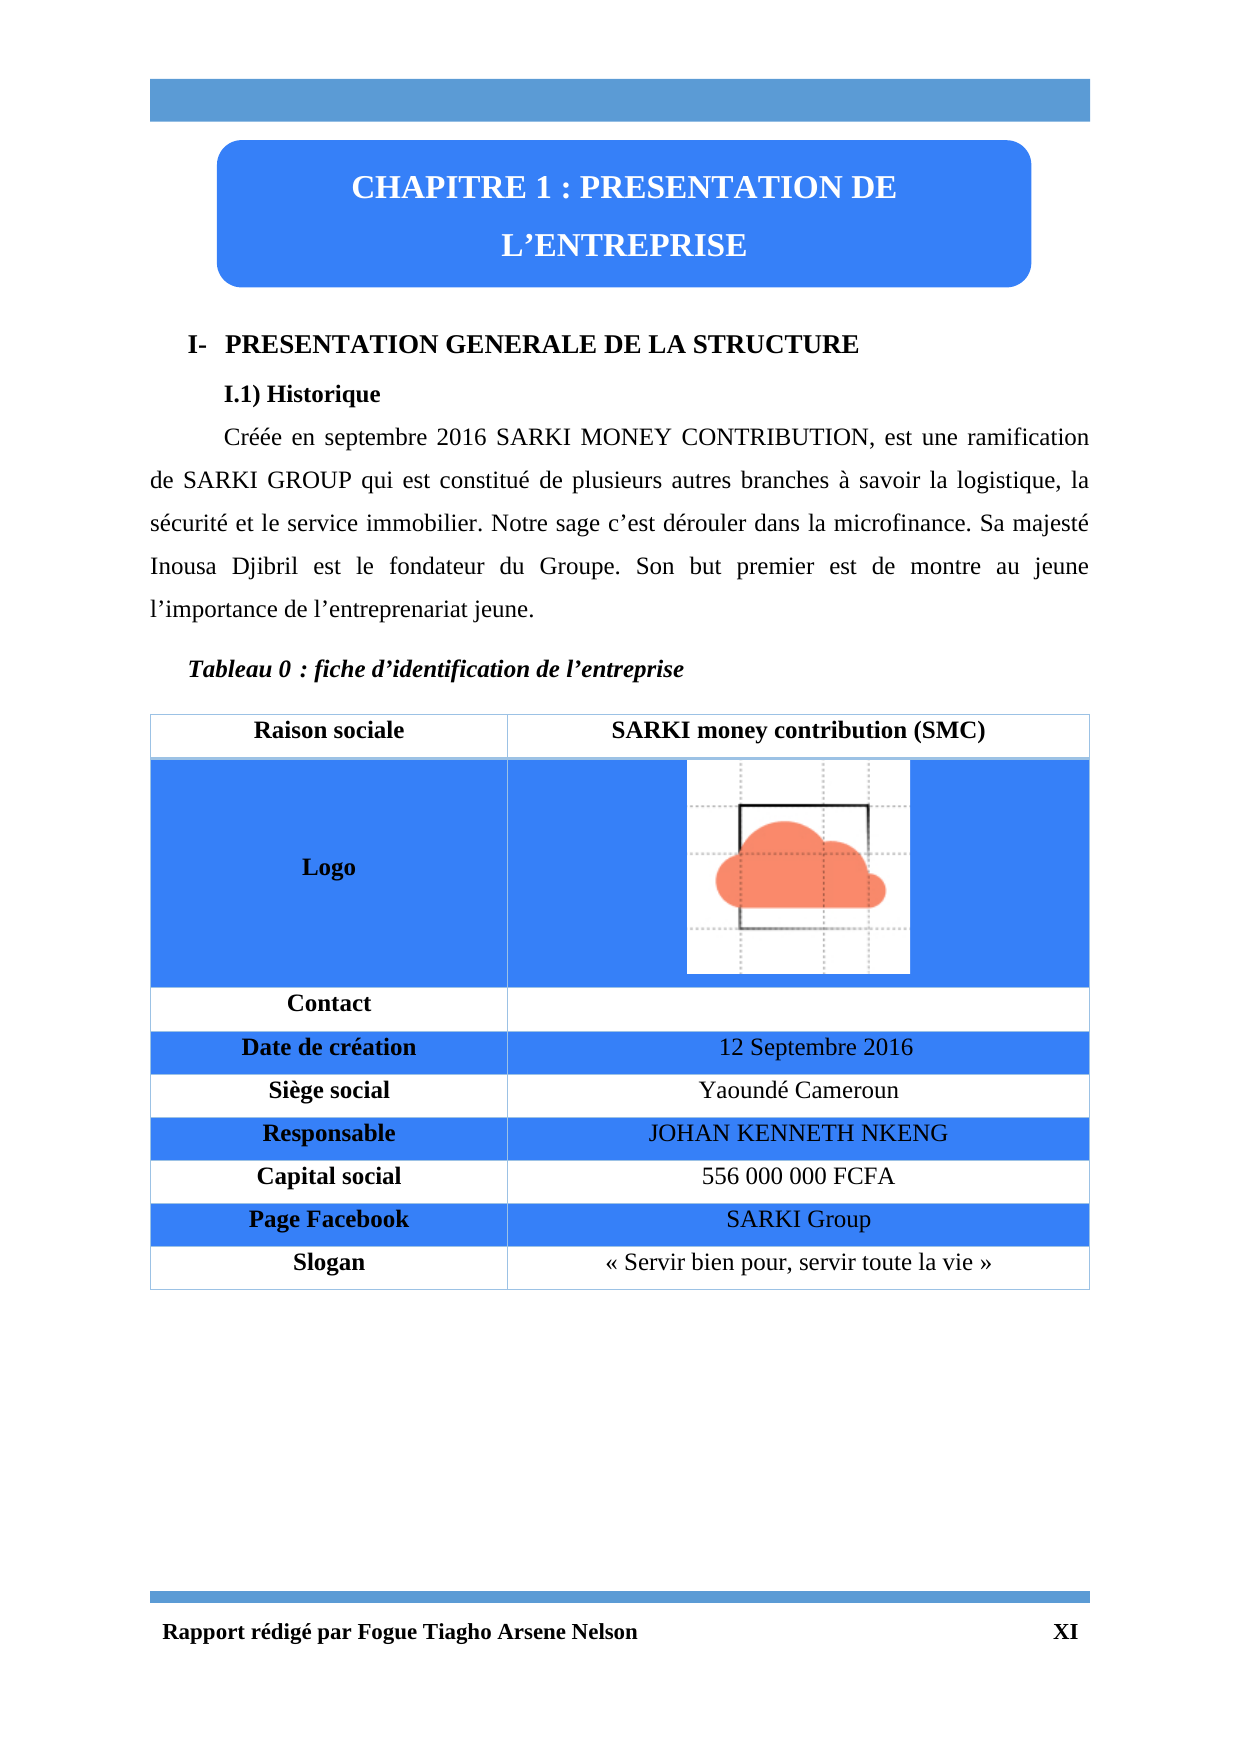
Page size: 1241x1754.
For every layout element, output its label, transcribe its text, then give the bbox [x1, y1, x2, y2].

picture [687, 760, 911, 974]
text Créée en septembre 2016 SARKI MONEY CONTRIBUTION, est une ramification de SARKI GROUP qui est constitué de plusieurs autres branches à savoir la logistique, la sécurité et le service immobilier. Notre sage c’est dérouler dans la microfinance. Sa majesté Inousa Djibril est le fondateur du Groupe. Son but premier est de montre au jeune l’importance de l’entreprenariat jeune. [150, 422, 1090, 623]
table_cell Slogan [151, 1247, 507, 1288]
table_cell Contact [151, 988, 507, 1031]
table_cell Date de création [151, 1032, 507, 1074]
table_header Raison sociale [151, 715, 507, 757]
table_cell « Servir bien pour, servir toute la vie » [508, 1247, 1089, 1288]
table_cell [508, 988, 1089, 1031]
table_cell SARKI Group [508, 1204, 1089, 1246]
table_cell Capital social [151, 1161, 507, 1203]
table_cell Yaoundé Cameroun [508, 1075, 1089, 1117]
table_cell Siège social [151, 1075, 507, 1117]
list Tableau 0 : fiche d’identification de l’entreprise [187, 654, 1090, 683]
table_cell JOHAN KENNETH NKENG [508, 1118, 1089, 1160]
table_cell Page Facebook [151, 1204, 507, 1246]
subtitle I.1) Historique [224, 379, 1090, 407]
table_cell 12 Septembre 2016 [508, 1032, 1089, 1074]
subtitle PRESENTATION GENERALE DE LA STRUCTURE [187, 328, 1090, 359]
table_cell 556 000 000 FCFA [508, 1161, 1089, 1203]
table_cell Responsable [151, 1118, 507, 1160]
table_header SARKI money contribution (SMC) [508, 715, 1089, 757]
table_cell Logo [151, 760, 507, 987]
table_cell [508, 760, 1089, 987]
